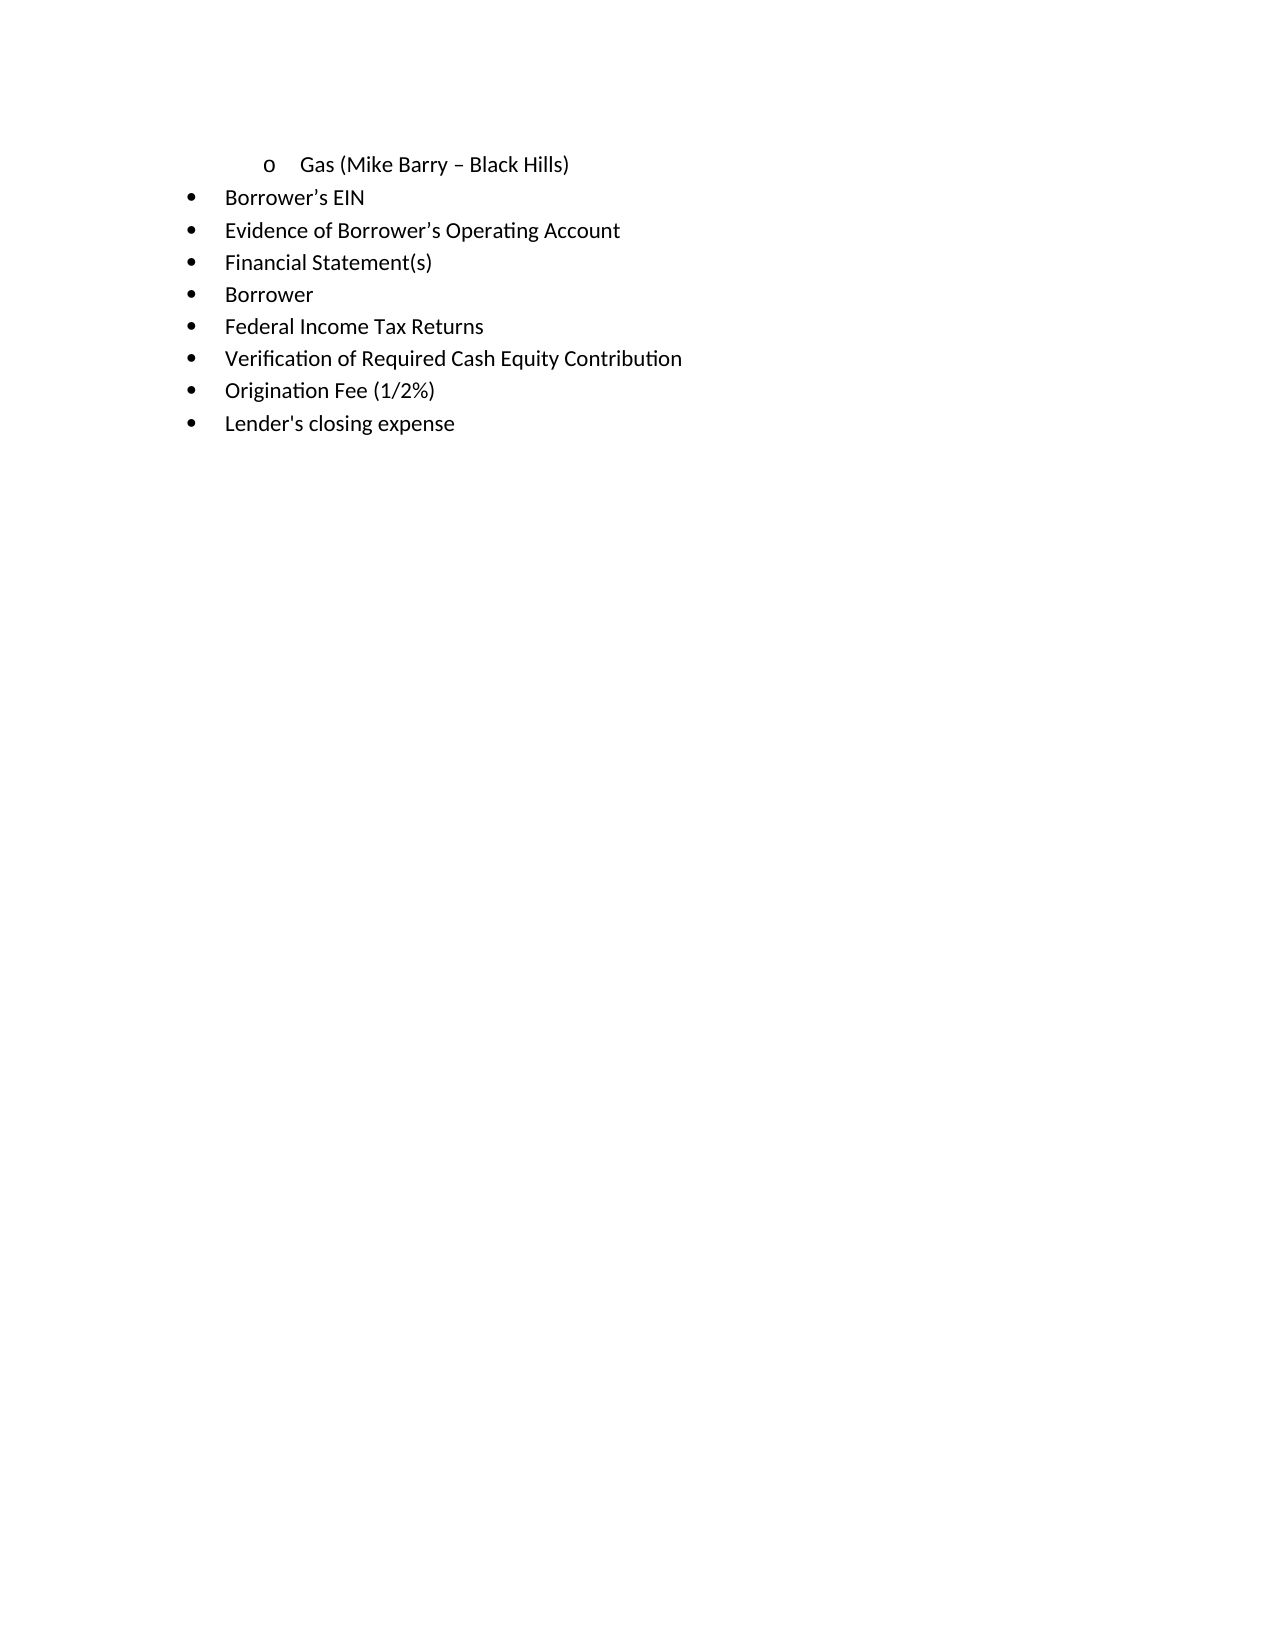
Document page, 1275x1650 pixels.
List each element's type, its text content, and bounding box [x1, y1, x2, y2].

list Origination Fee (1/2%) [187, 377, 1125, 405]
list Evidence of Borrower’s Operating Account [187, 216, 1125, 244]
list Borrower’s EIN [187, 183, 1125, 212]
list Verification of Required Cash Equity Contribution [187, 344, 1125, 372]
list Lender's closing expense [187, 409, 1125, 469]
list Gas (Mike Barry – Black Hills) [262, 150, 1125, 179]
list Borrower [187, 280, 1125, 308]
list Financial Statement(s) [187, 248, 1125, 276]
list Federal Income Tax Returns [187, 312, 1125, 340]
